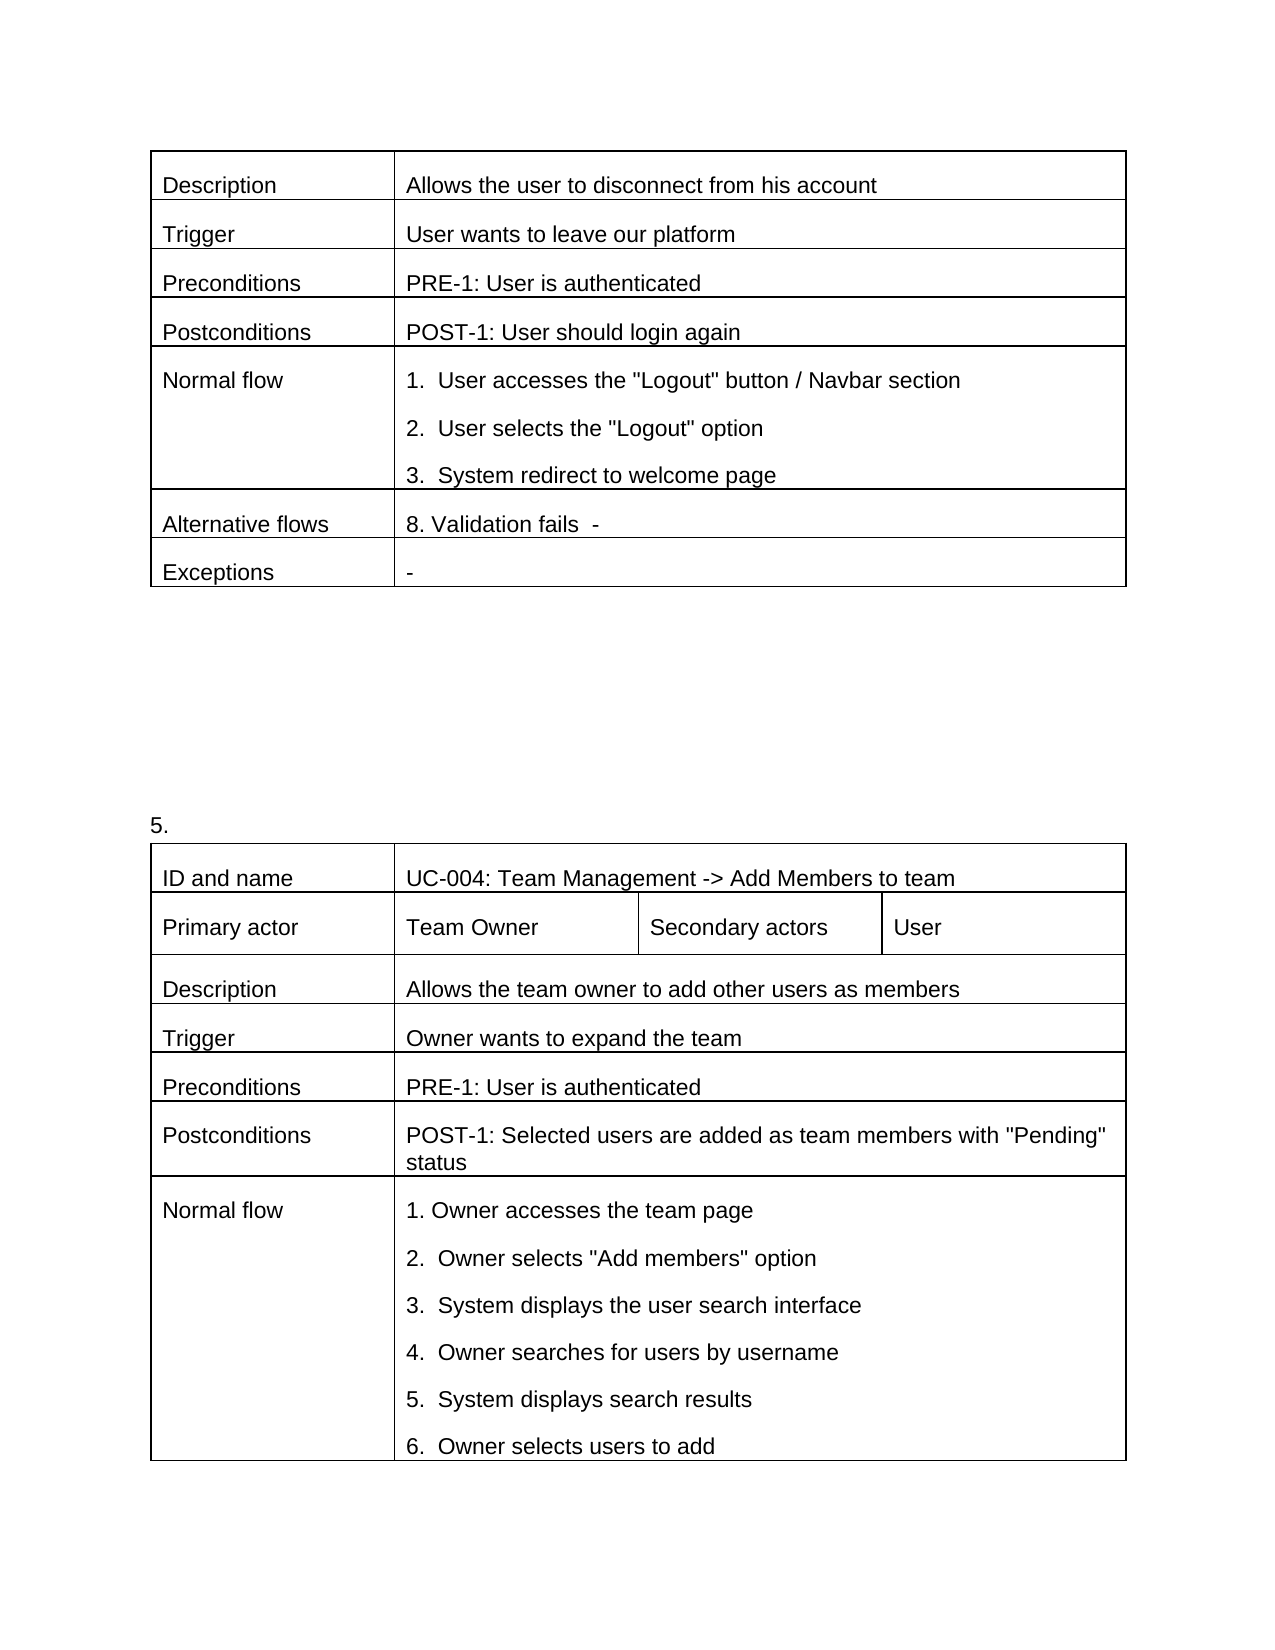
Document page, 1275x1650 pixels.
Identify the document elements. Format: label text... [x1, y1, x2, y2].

table_cell Primary actor [152, 893, 394, 954]
table_cell - [395, 538, 1125, 586]
table_cell Team Owner [395, 893, 638, 954]
table_cell Exceptions [152, 538, 394, 586]
table_cell Postconditions [152, 1102, 394, 1175]
table_cell POST-1: Selected users are added as team members with "Pending" status [395, 1102, 1125, 1175]
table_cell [395, 1177, 1125, 1460]
table_cell Trigger [152, 1004, 394, 1051]
table_cell Description [152, 152, 394, 199]
table_cell Owner wants to expand the team [395, 1004, 1125, 1051]
table_cell 1. User accesses the "Logout" button / Navbar section 2. User selects the "Logout" option 3. System redirect to welcome page [395, 347, 1125, 488]
table_cell Alternative flows [152, 490, 394, 537]
table_cell Preconditions [152, 249, 394, 296]
table_cell Allows the user to disconnect from his account [395, 152, 1125, 199]
table_cell PRE-1: User is authenticated [395, 249, 1125, 296]
table_cell 8. Validation fails - [395, 490, 1125, 537]
table_cell Description [152, 955, 394, 1002]
table_cell User [883, 893, 1125, 954]
table_cell Trigger [152, 200, 394, 247]
table_cell Secondary actors [639, 893, 881, 954]
table_cell Normal flow [152, 347, 394, 488]
table_cell Preconditions [152, 1053, 394, 1100]
table_header UC-004: Team Management -> Add Members to team [395, 844, 1125, 891]
table_cell User wants to leave our platform [395, 200, 1125, 247]
text 5. [150, 812, 1125, 838]
table_cell PRE-1: User is authenticated [395, 1053, 1125, 1100]
table_cell Normal flow [152, 1177, 394, 1460]
table_cell Allows the team owner to add other users as members [395, 955, 1125, 1002]
table_cell Postconditions [152, 298, 394, 345]
table_cell POST-1: User should login again [395, 298, 1125, 345]
table_header ID and name [152, 844, 394, 891]
